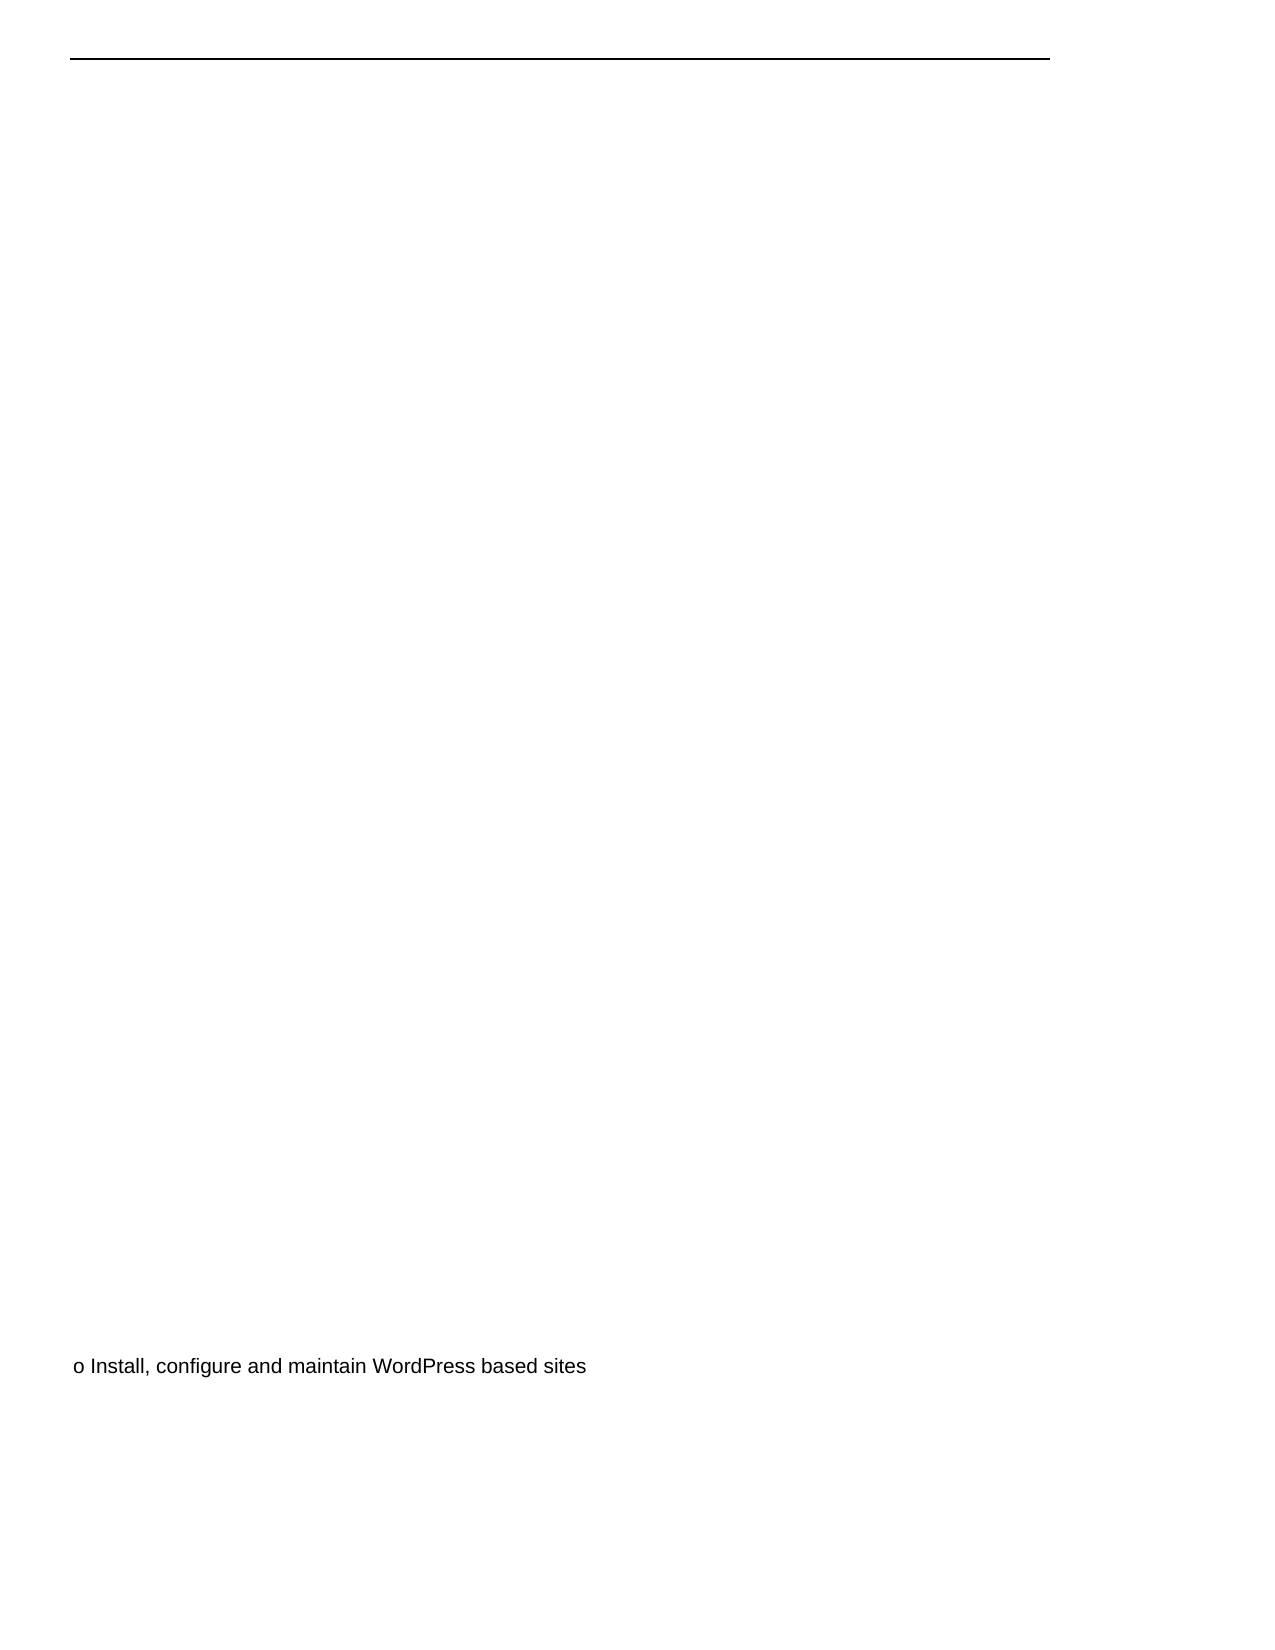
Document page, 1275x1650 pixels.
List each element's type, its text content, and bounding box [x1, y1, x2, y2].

list Install, configure and maintain WordPress based sites [73, 1353, 1096, 1377]
